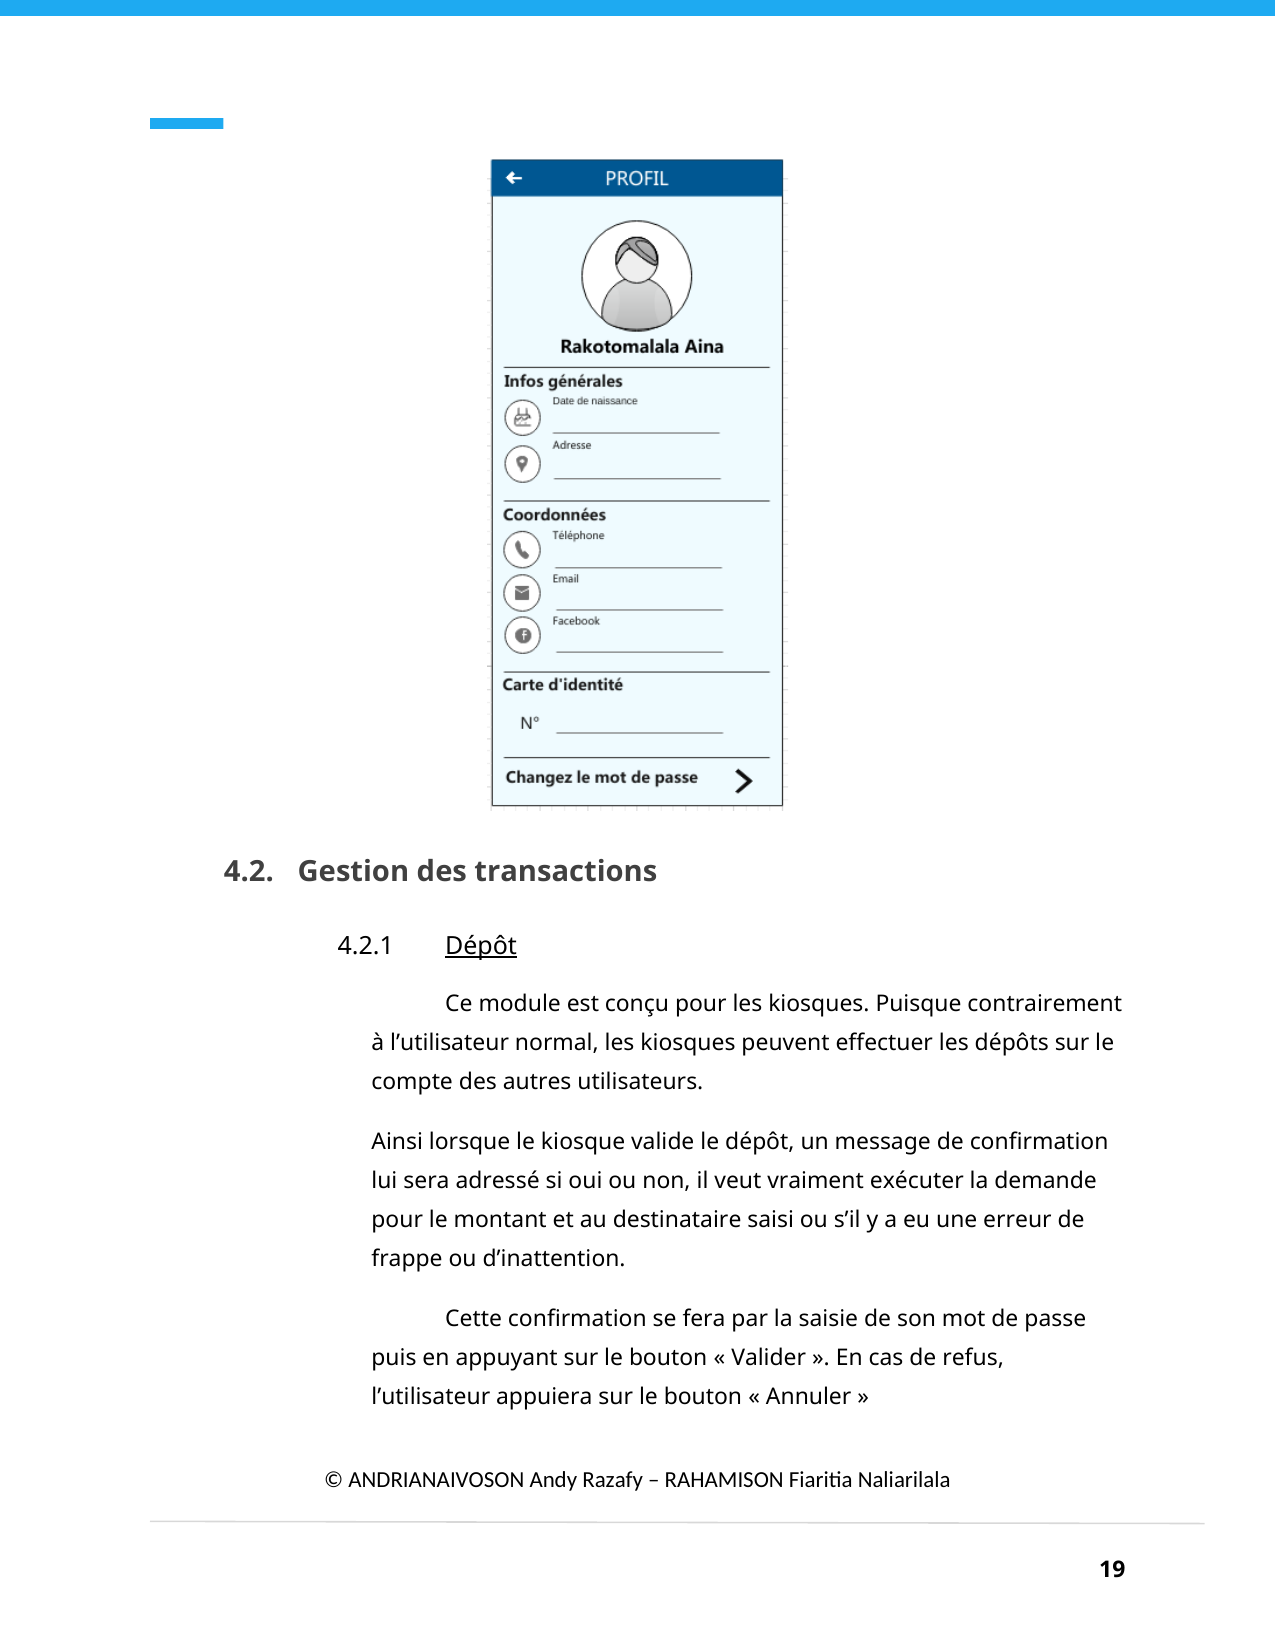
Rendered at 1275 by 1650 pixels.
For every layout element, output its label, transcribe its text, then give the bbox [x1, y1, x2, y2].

text Ce module est conçu pour les kiosques. Puisque contrairement à l’utilisateur normal, les kiosques peuvent effectuer les dépôts sur le compte des autres utilisateurs. [371, 987, 1125, 1096]
subtitle 4.2. Gestion des transactions [150, 850, 1125, 890]
picture [150, 118, 224, 129]
text Cette confirmation se fera par la saisie de son mot de passe puis en appuyant sur le bouton « Valider ». En cas de refus, l’utilisateur appuiera sur le bouton « Annuler » [371, 1302, 1125, 1411]
subtitle 4.2.1 Dépôt [337, 927, 1125, 962]
text Ainsi lorsque le kiosque valide le dépôt, un message de confirmation lui sera adressé si oui ou non, il veut vraiment exécuter la demande pour le montant et au destinataire saisi ou s’il y a eu une erreur de frappe ou d’inattention. [371, 1125, 1125, 1273]
picture [0, 0, 1275, 16]
picture [487, 156, 789, 811]
